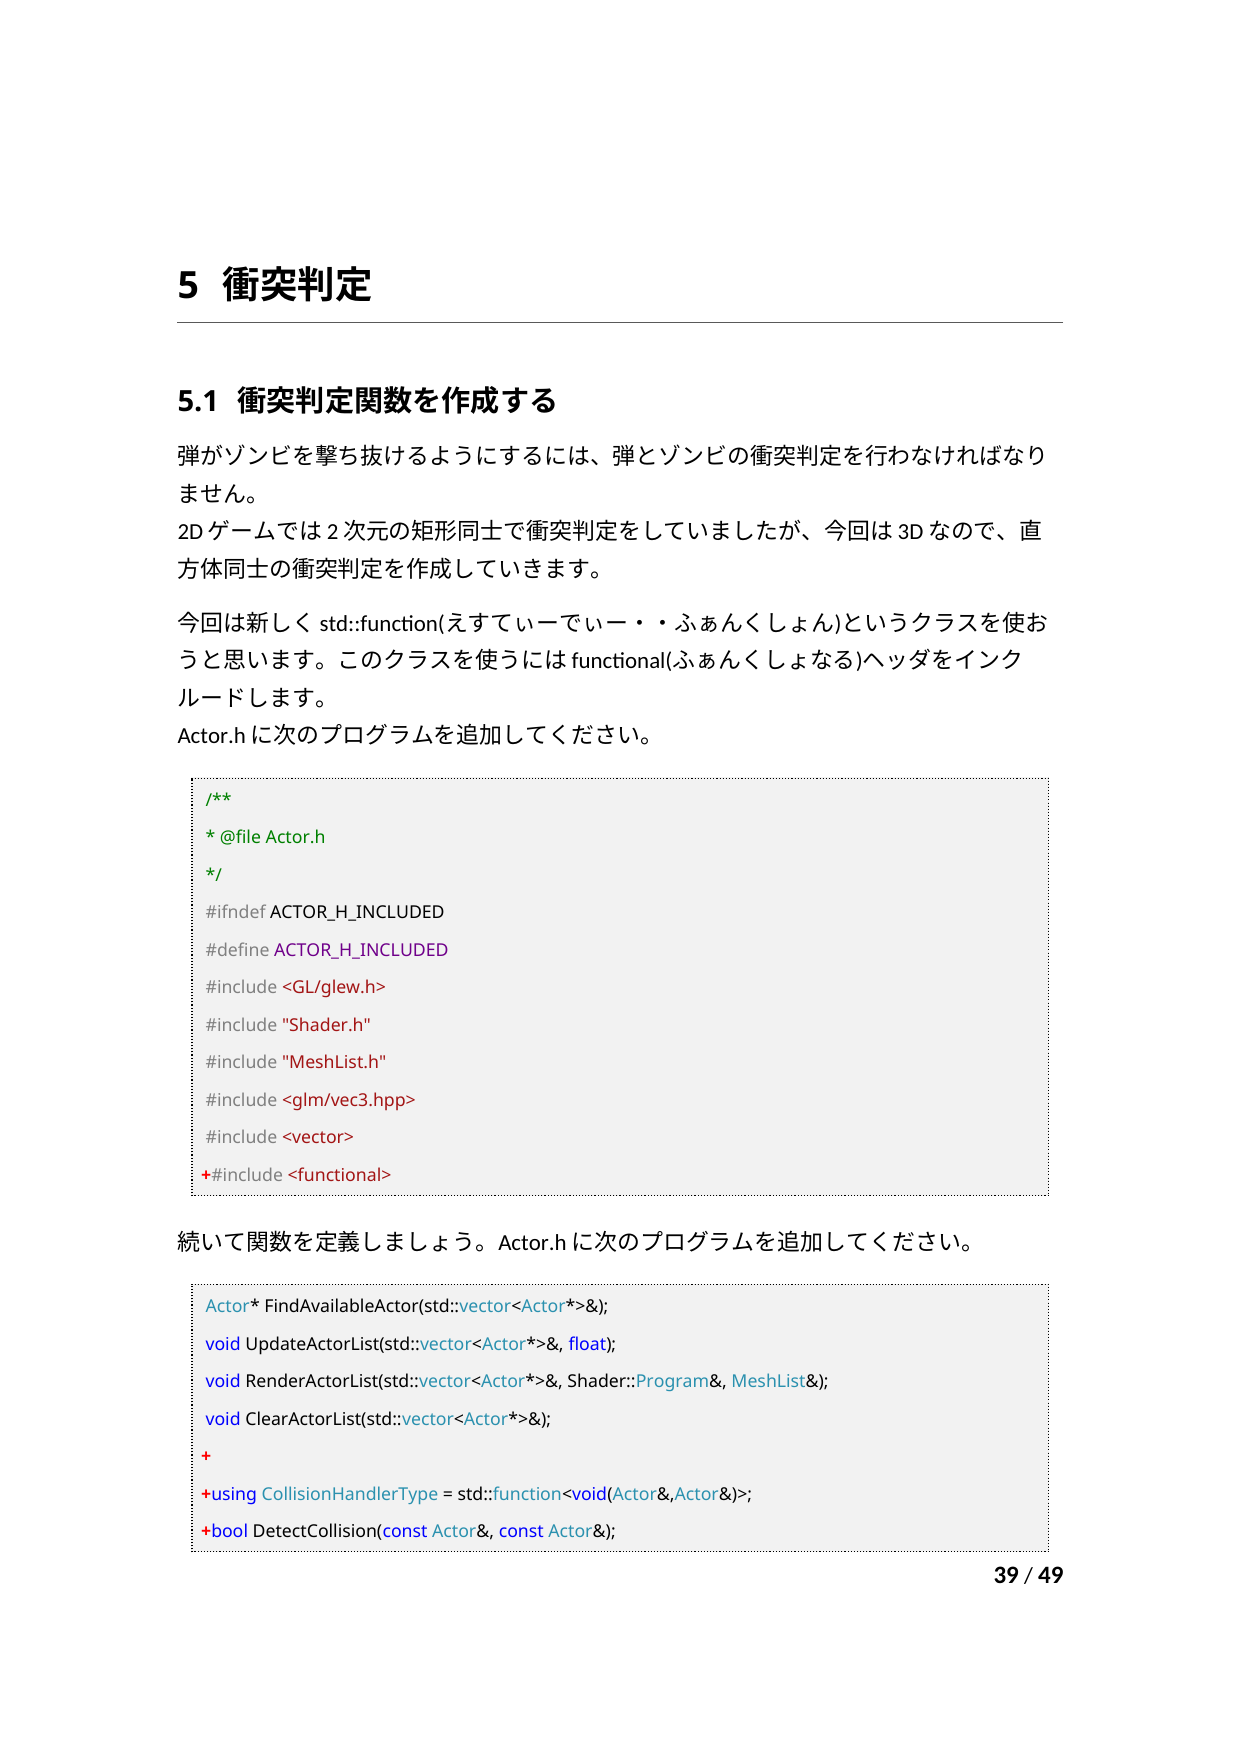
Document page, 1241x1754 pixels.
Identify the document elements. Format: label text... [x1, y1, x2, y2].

text 今回は新しくstd::function(えすてぃーでぃー・・ふぁんくしょん)というクラスを使おうと思います。このクラスを使うにはfunctional(ふぁんくしょなる)ヘッダをインクルードします。 Actor.hに次のプログラムを追加してください。 [177, 602, 1063, 752]
text /** * @file Actor.h */ #ifndef ACTOR_H_INCLUDED #define ACTOR_H_INCLUDED #include <GL/glew.h> #include "Shader.h" #include "MeshList.h" #include <glm/vec3.hpp> #include <vector> +#include <functional> [191, 777, 1049, 1196]
text 続いて関数を定義しましょう。Actor.hに次のプログラムを追加してください。 [177, 1221, 1063, 1259]
subtitle 衝突判定 [177, 245, 1063, 322]
subtitle 衝突判定関数を作成する [177, 361, 1063, 436]
text 弾がゾンビを撃ち抜けるようにするには、弾とゾンビの衝突判定を行わなければなりません。 2Dゲームでは2次元の矩形同士で衝突判定をしていましたが、今回は3Dなので、直方体同士の衝突判定を作成していきます。 [177, 436, 1063, 586]
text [191, 1284, 1049, 1552]
